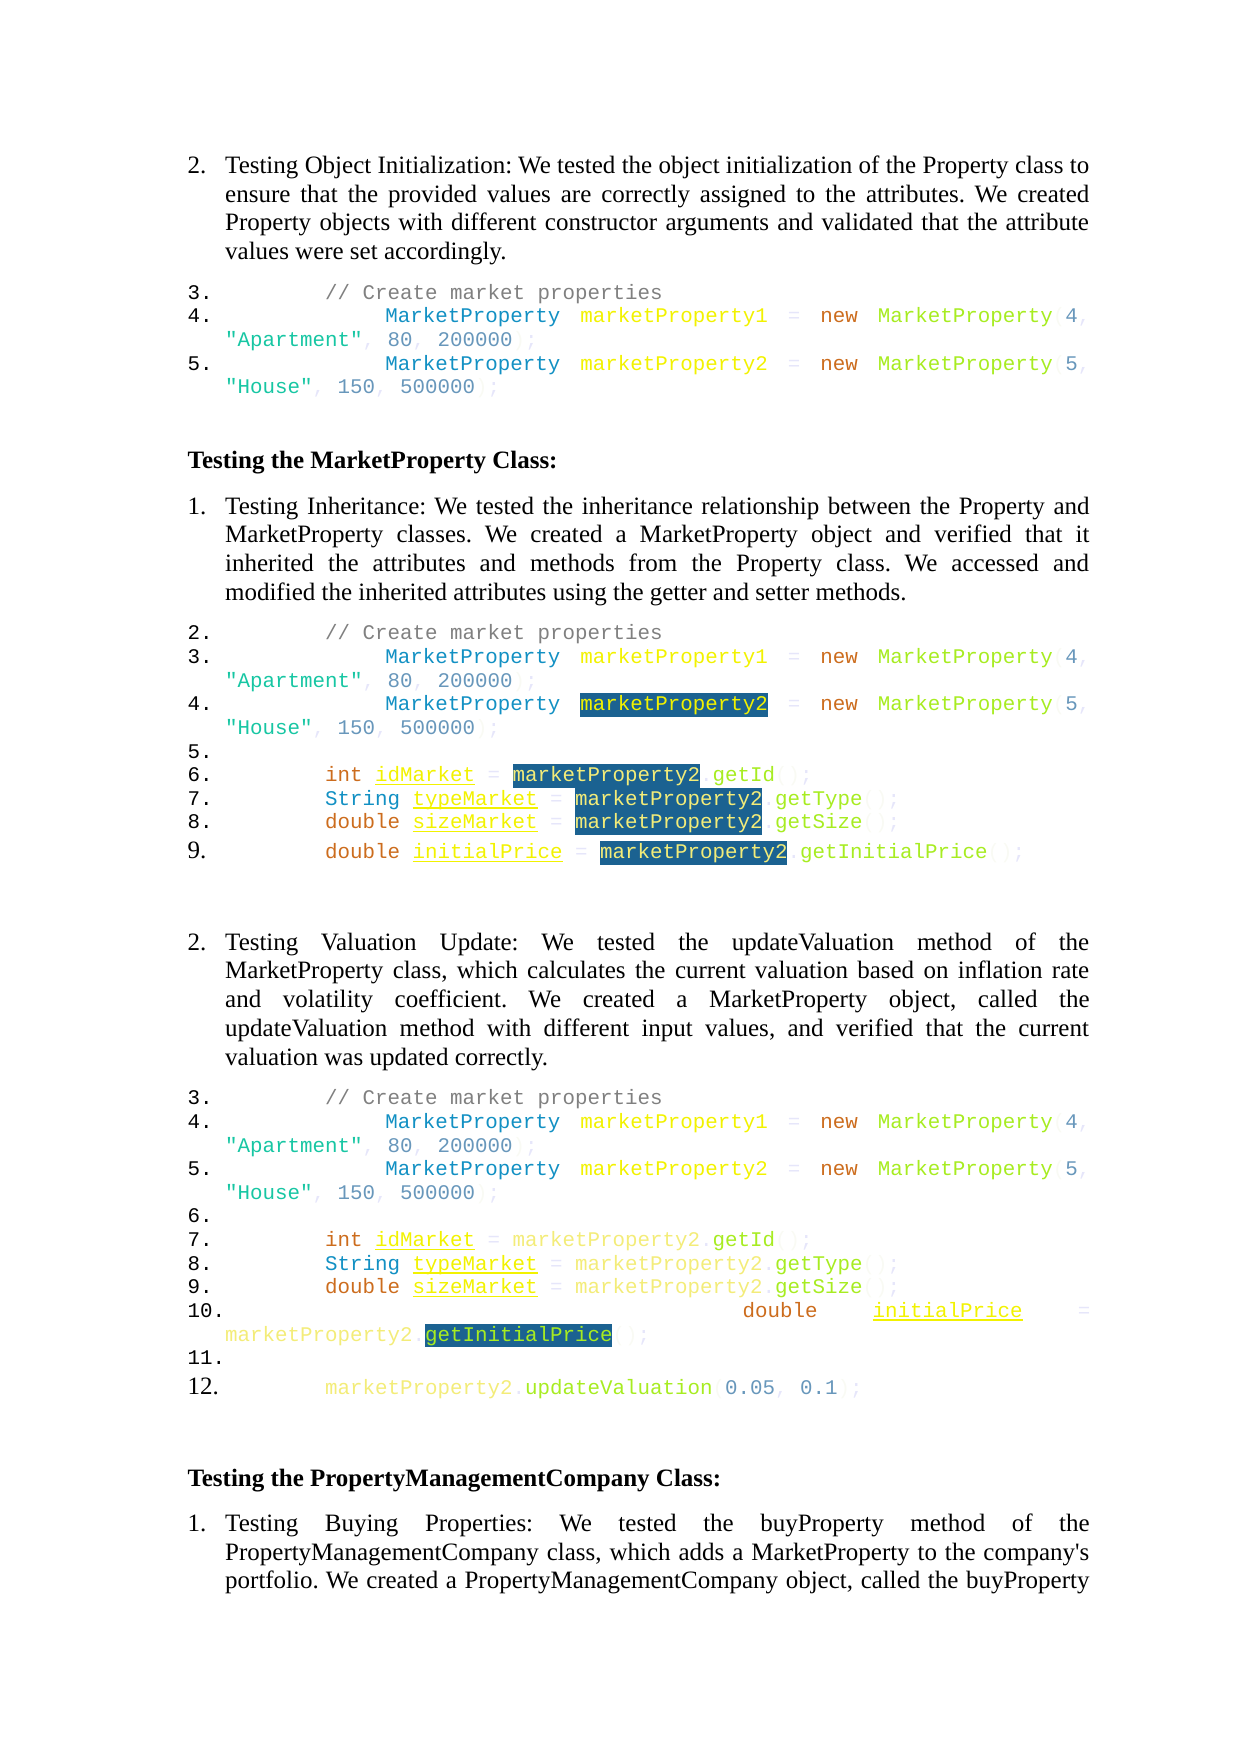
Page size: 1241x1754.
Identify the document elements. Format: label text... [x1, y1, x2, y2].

list MarketProperty marketProperty2 = new MarketProperty(5, "House", 150, 500000); [187, 693, 1090, 741]
list Testing Inheritance: We tested the inheritance relationship between the Property and MarketProperty classes. We created a MarketProperty object and verified that it inherited the attributes and methods from the Property class. We accessed and modified the inherited attributes using the getter and setter methods. [187, 491, 1090, 606]
text Testing the PropertyManagementCompany Class: [187, 1463, 1090, 1491]
list String typeMarket = marketProperty2.getType(); [762, 788, 1090, 812]
list double sizeMarket = marketProperty2.getSize(); [187, 812, 575, 835]
list MarketProperty marketProperty2 = new MarketProperty(5, "House", 150, 500000); [187, 1158, 1090, 1206]
list String typeMarket = marketProperty2.getType(); [187, 1253, 1090, 1276]
list // Create market properties [187, 282, 1090, 305]
list Testing Object Initialization: We tested the object initialization of the Property class to ensure that the provided values are correctly assigned to the attributes. We created Property objects with different constructor arguments and validated that the attribute values were set accordingly. [187, 150, 1090, 265]
list // Create market properties [187, 1087, 1090, 1111]
list Testing Valuation Update: We tested the updateValuation method of the MarketProperty class, which calculates the current valuation based on inflation rate and volatility coefficient. We created a MarketProperty object, called the updateValuation method with different input values, and verified that the current valuation was updated correctly. [187, 927, 1090, 1071]
list double sizeMarket = marketProperty2.getSize(); [187, 1276, 1090, 1300]
list MarketProperty marketProperty1 = new MarketProperty(4, "Apartment", 80, 200000); [187, 646, 1090, 693]
list MarketProperty marketProperty1 = new MarketProperty(4, "Apartment", 80, 200000); [187, 1111, 1090, 1158]
list MarketProperty marketProperty2 = new MarketProperty(5, "House", 150, 500000); [187, 353, 1090, 400]
list int idMarket = marketProperty2.getId(); [187, 764, 513, 788]
list double sizeMarket = marketProperty2.getSize(); [762, 812, 1090, 835]
text Testing the MarketProperty Class: [187, 445, 1090, 474]
list double initialPrice = marketProperty2.getInitialPrice(); [187, 835, 1090, 865]
list double initialPrice = marketProperty2.getInitialPrice(); [187, 1300, 1090, 1347]
list MarketProperty marketProperty1 = new MarketProperty(4, "Apartment", 80, 200000); [187, 305, 1090, 353]
list int idMarket = marketProperty2.getId(); [187, 1229, 1090, 1253]
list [187, 1508, 1090, 1594]
list String typeMarket = marketProperty2.getType(); [187, 788, 575, 812]
list // Create market properties [187, 622, 1090, 646]
list marketProperty2.updateValuation(0.05, 0.1); [187, 1371, 1090, 1401]
list int idMarket = marketProperty2.getId(); [700, 764, 1090, 788]
